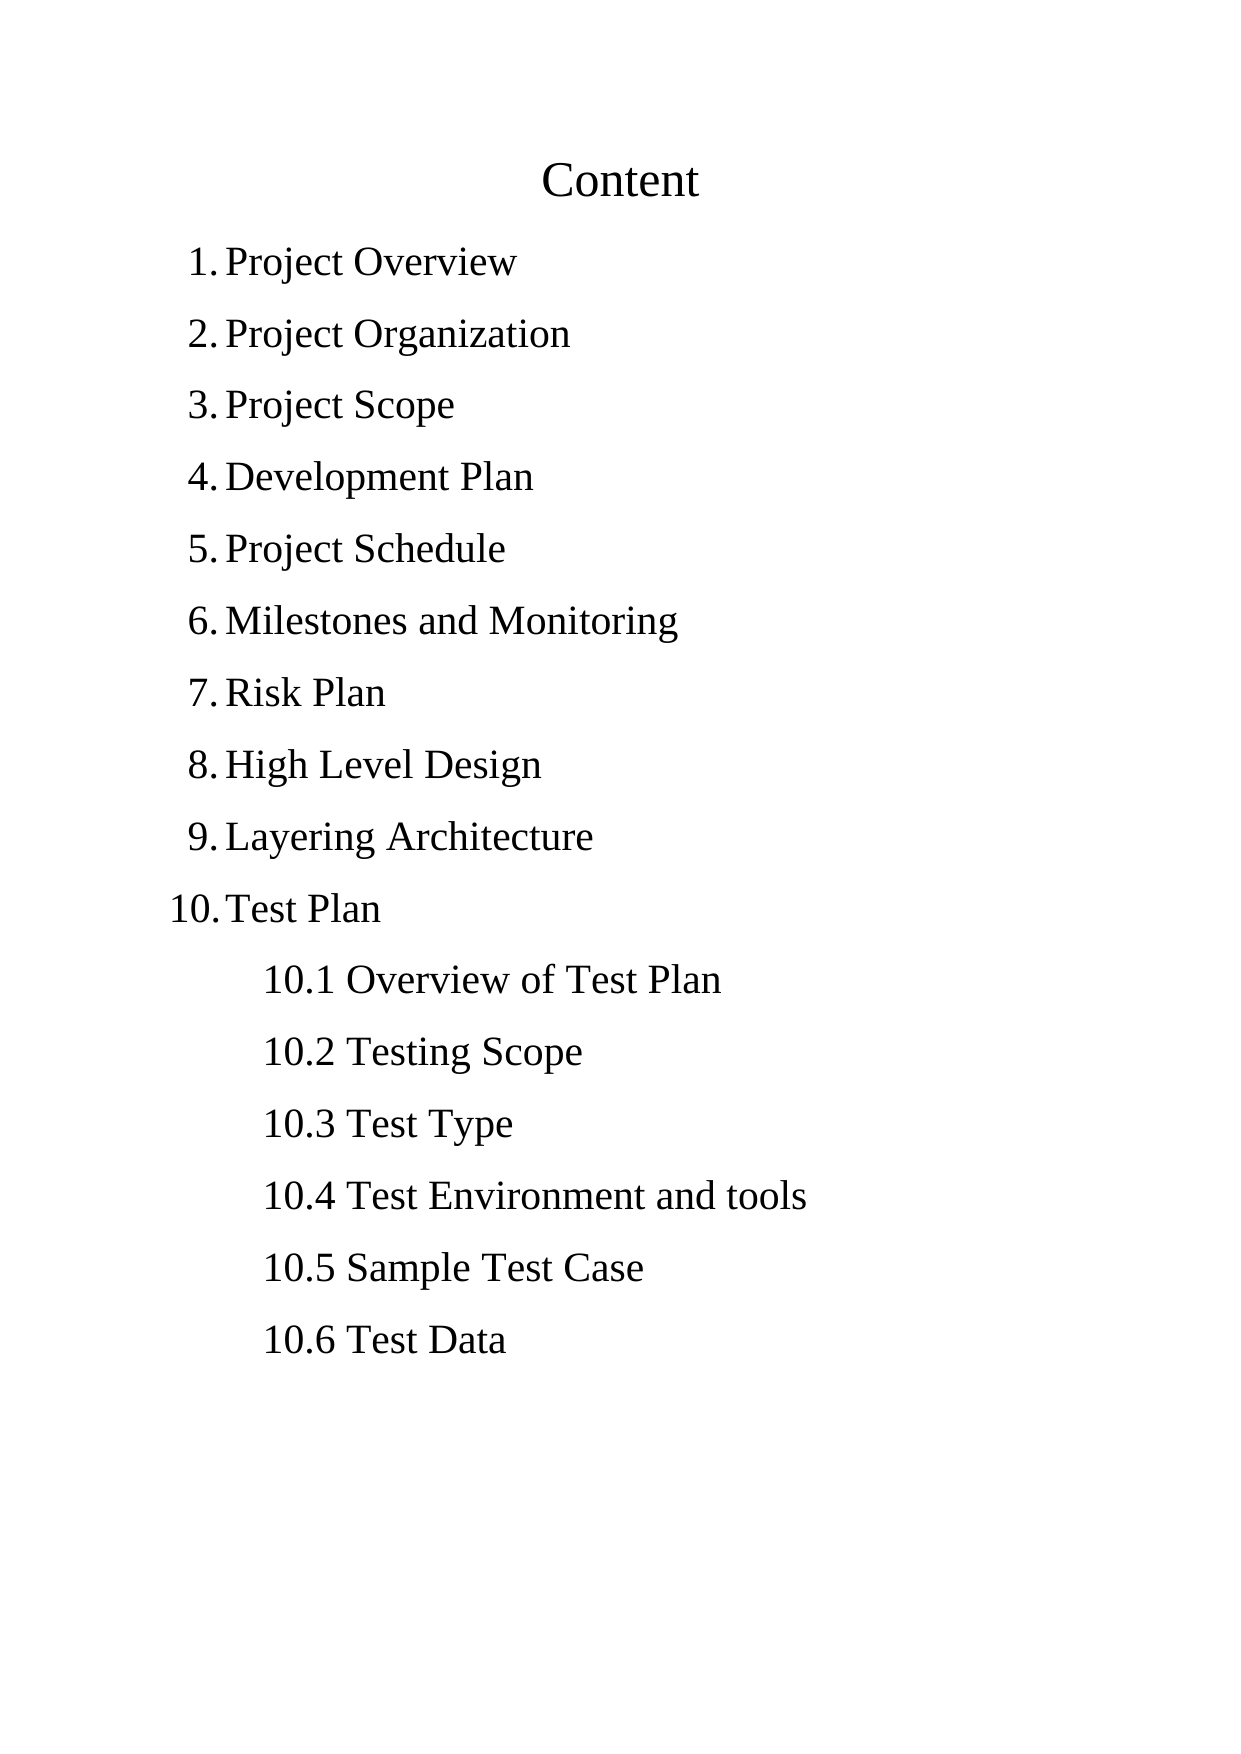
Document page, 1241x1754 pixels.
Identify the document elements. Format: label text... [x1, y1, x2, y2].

text 10.5 Sample Test Case [262, 1242, 1090, 1290]
list Risk Plan [187, 667, 1090, 715]
text 10.3 Test Type [262, 1099, 1090, 1147]
text 10.4 Test Environment and tools [262, 1171, 1090, 1218]
text Content [150, 150, 1090, 207]
list Project Schedule [187, 524, 1090, 572]
list Project Scope [187, 380, 1090, 428]
list High Level Design [187, 739, 1090, 787]
list Project Overview [187, 236, 1090, 284]
list Test Plan [169, 883, 1090, 931]
list Layering Architecture [187, 811, 1090, 859]
list Project Organization [187, 308, 1090, 356]
text 10.6 Test Data [262, 1314, 1090, 1362]
list Development Plan [187, 452, 1090, 500]
list Milestones and Monitoring [187, 596, 1090, 643]
text 10.1 Overview of Test Plan [262, 955, 1090, 1003]
text 10.2 Testing Scope [262, 1027, 1090, 1075]
